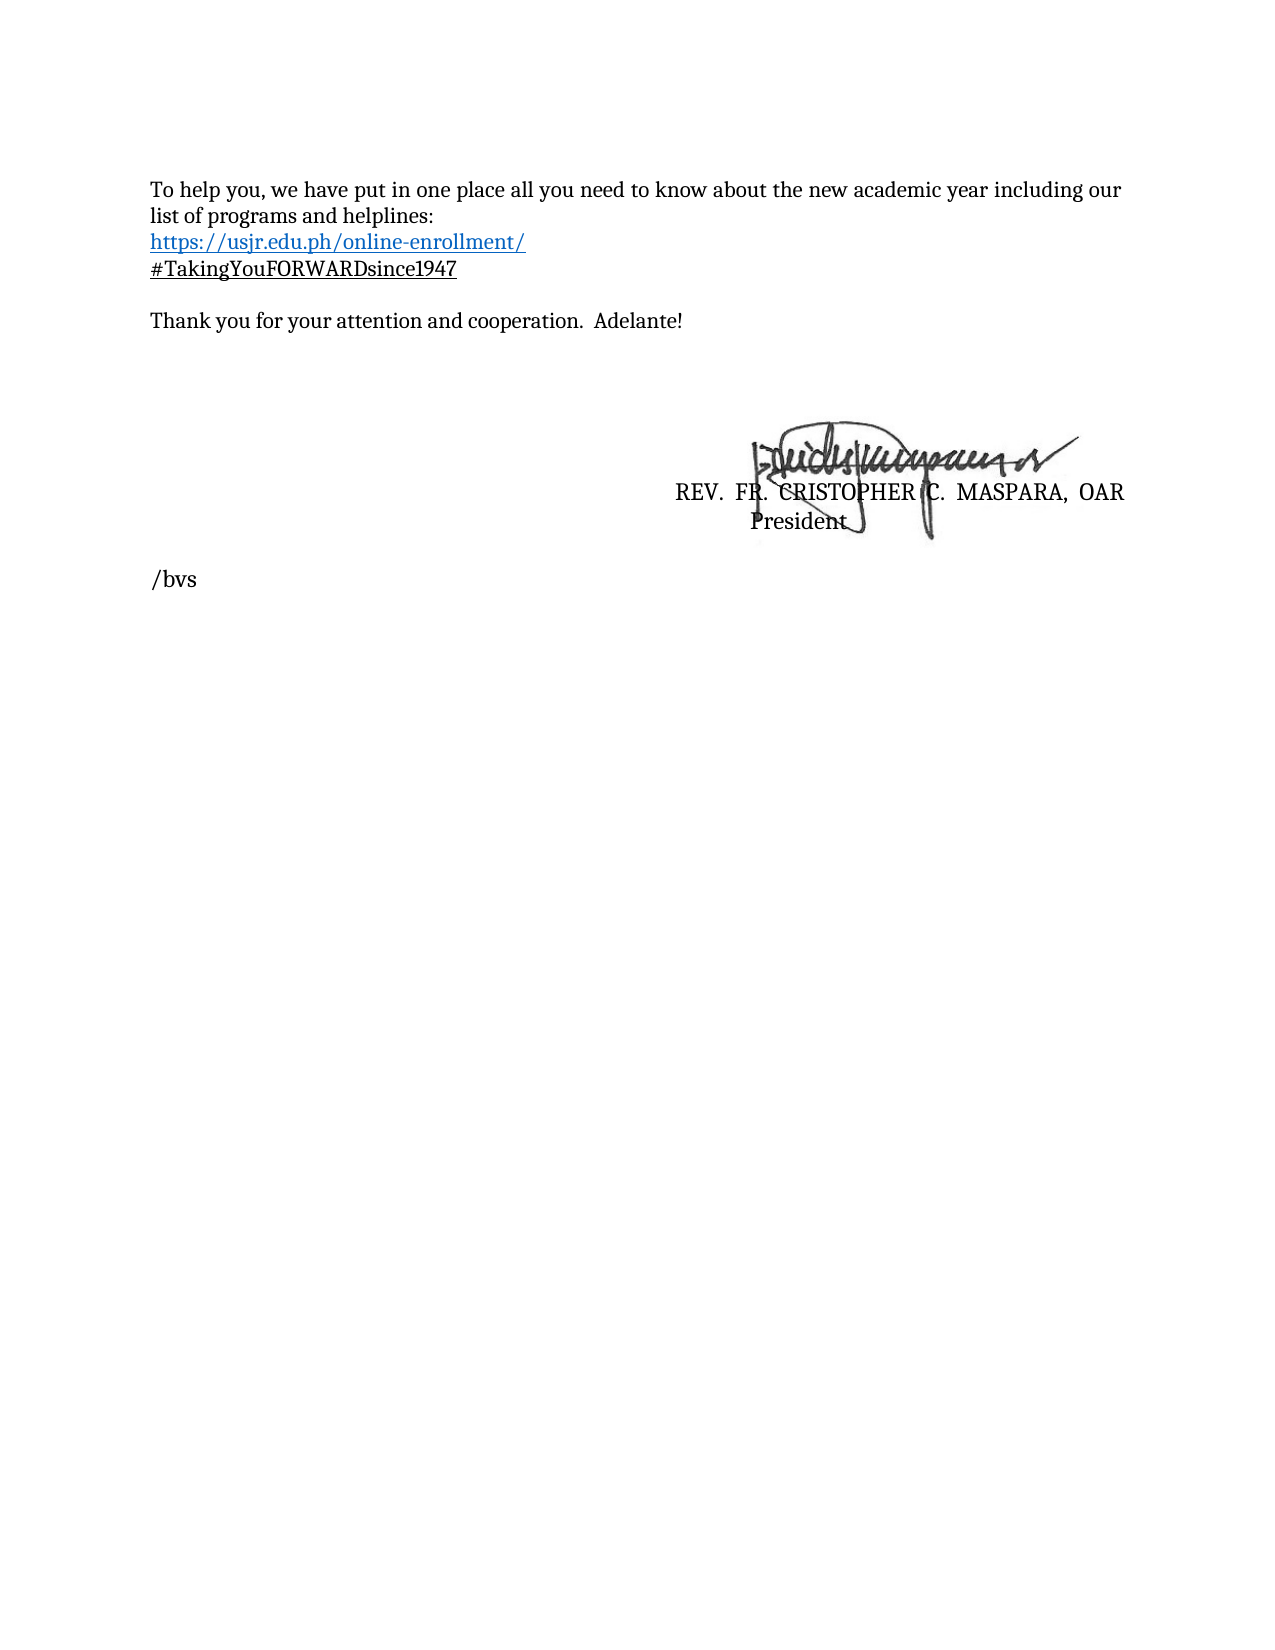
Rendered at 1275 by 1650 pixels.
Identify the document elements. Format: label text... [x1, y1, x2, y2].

text https://usjr.edu.ph/online-enrollment/ [150, 229, 1125, 255]
text Thank you for your attention and cooperation. Adelante! [150, 308, 1125, 334]
text To help you, we have put in one place all you need to know about the new academic year including our list of programs and helplines: [150, 176, 1125, 229]
picture [739, 408, 1164, 601]
text REV. FR. CRISTOPHER C. MASPARA, OAR President [150, 478, 1125, 536]
text #TakingYouFORWARDsince1947 [150, 255, 1125, 282]
text /bvs [150, 564, 1125, 593]
